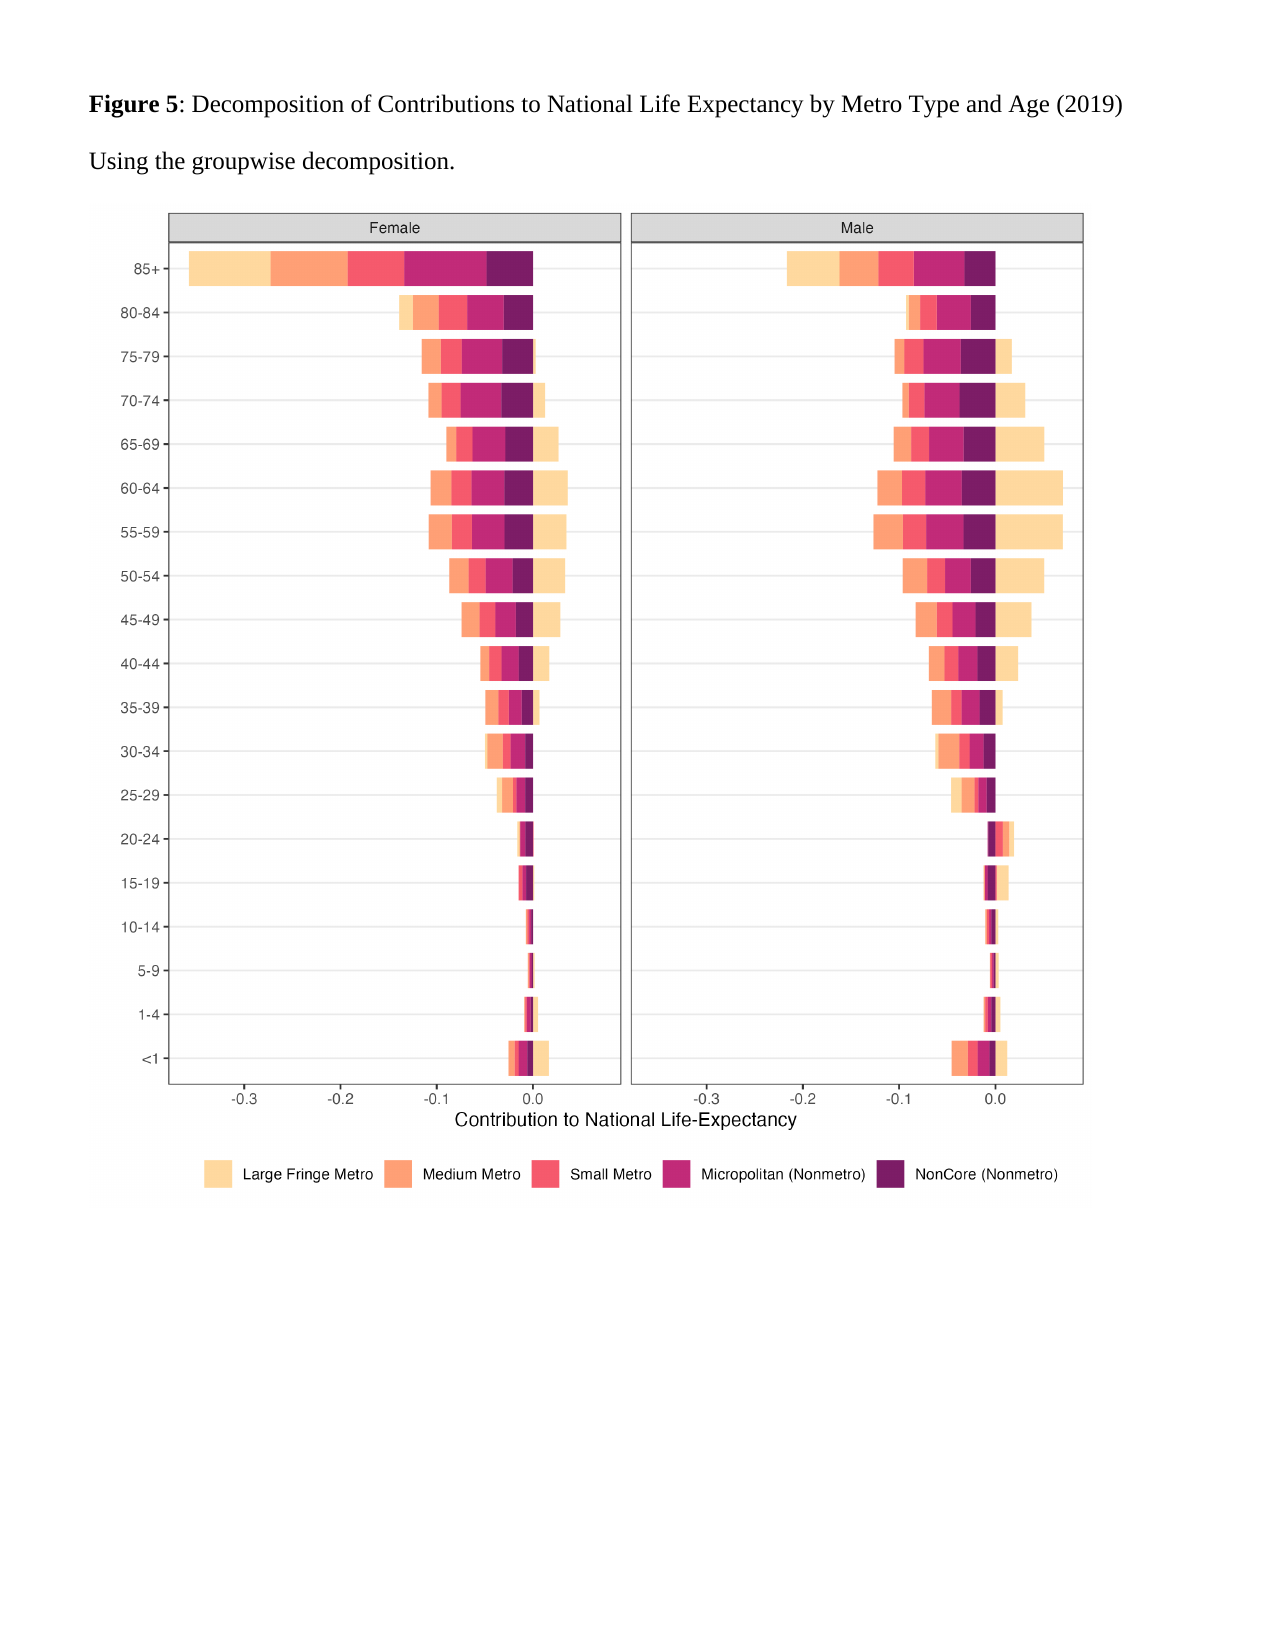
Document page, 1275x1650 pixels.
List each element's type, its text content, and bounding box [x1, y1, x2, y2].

picture [88, 203, 1093, 1208]
text Figure 5: Decomposition of Contributions to National Life Expectancy by Metro Type and Age (2019) Using the groupwise decomposition. [89, 89, 1186, 175]
